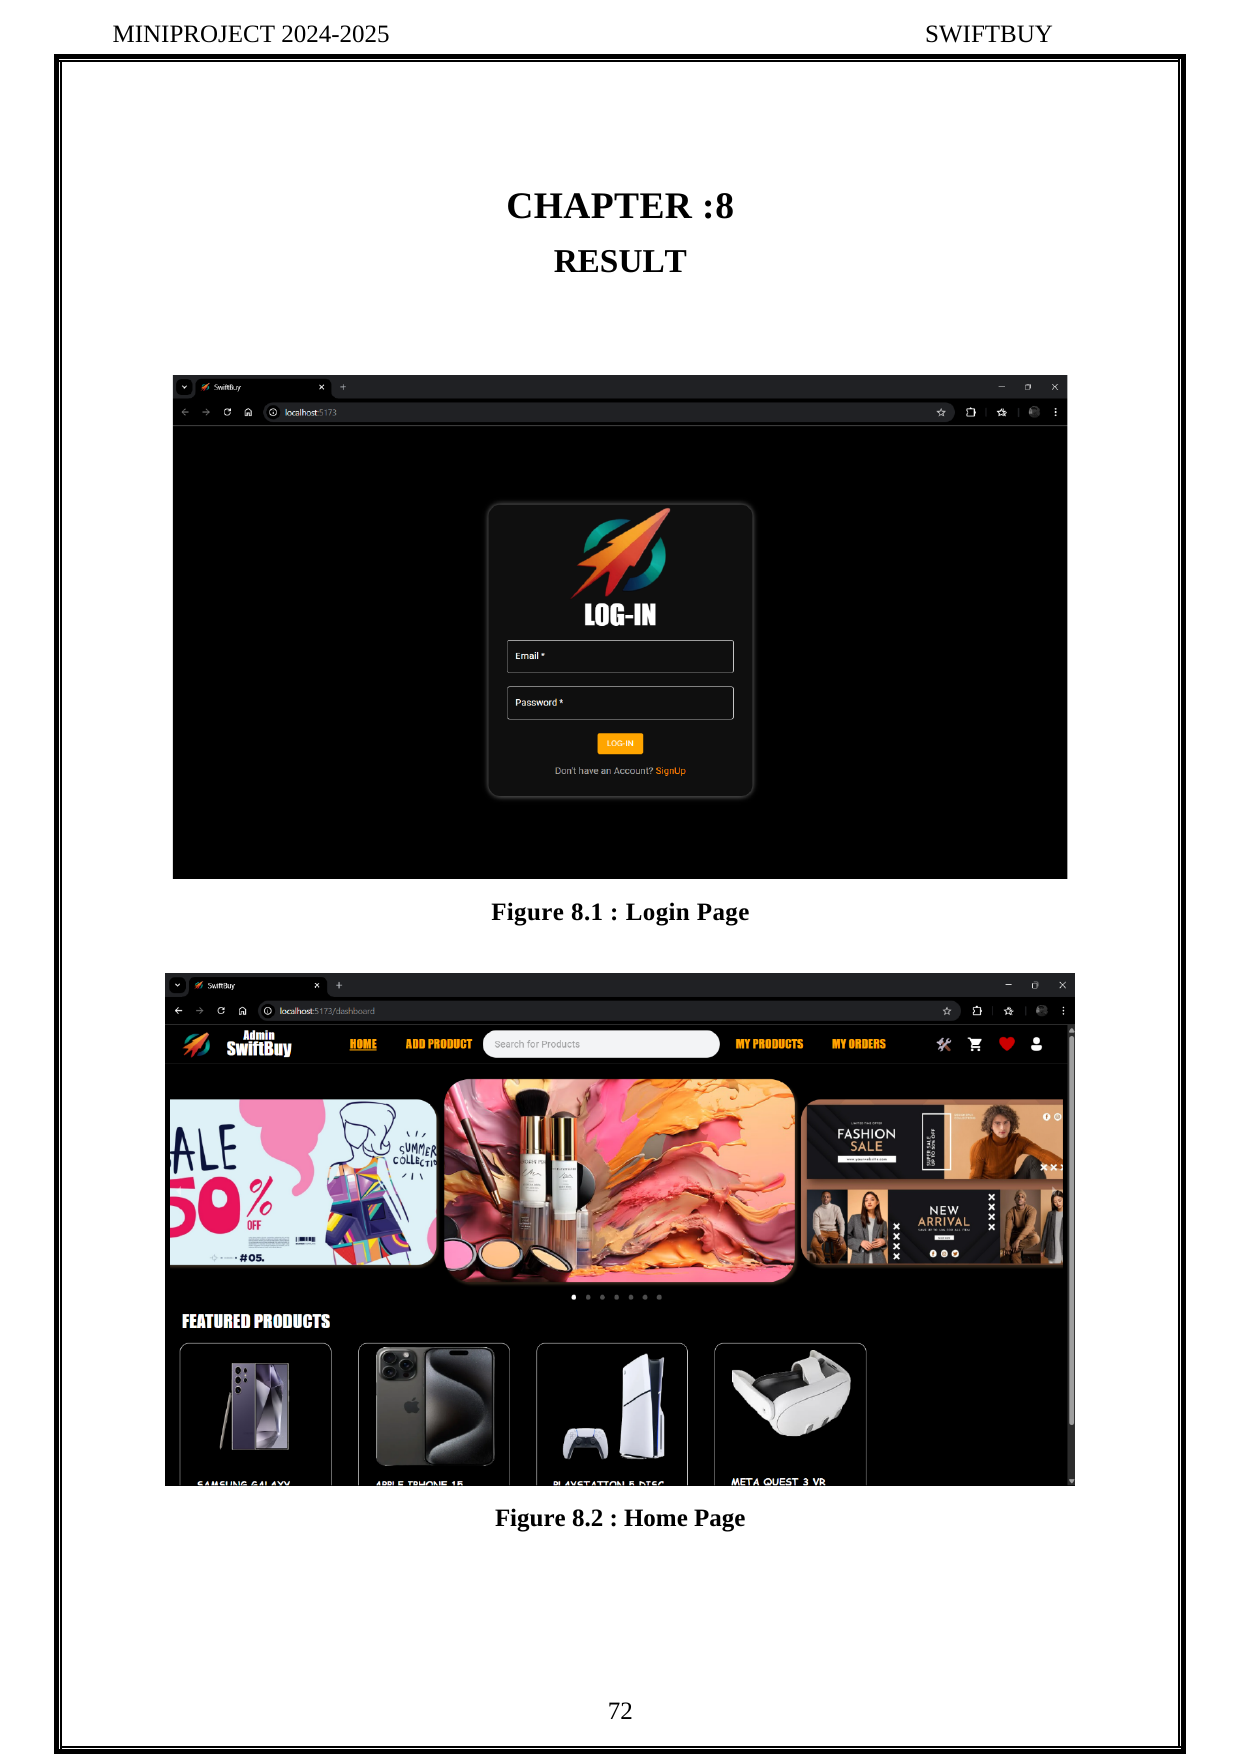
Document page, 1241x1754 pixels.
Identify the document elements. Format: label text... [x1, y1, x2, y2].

text Figure 8.2 : Home Page [112, 1503, 1128, 1532]
picture [165, 973, 1075, 1486]
subtitle Figure 8.1 : Login Page [112, 897, 1128, 926]
subtitle RESULT [112, 241, 1128, 279]
subtitle CHAPTER :8 [112, 183, 1128, 226]
picture [172, 375, 1068, 879]
